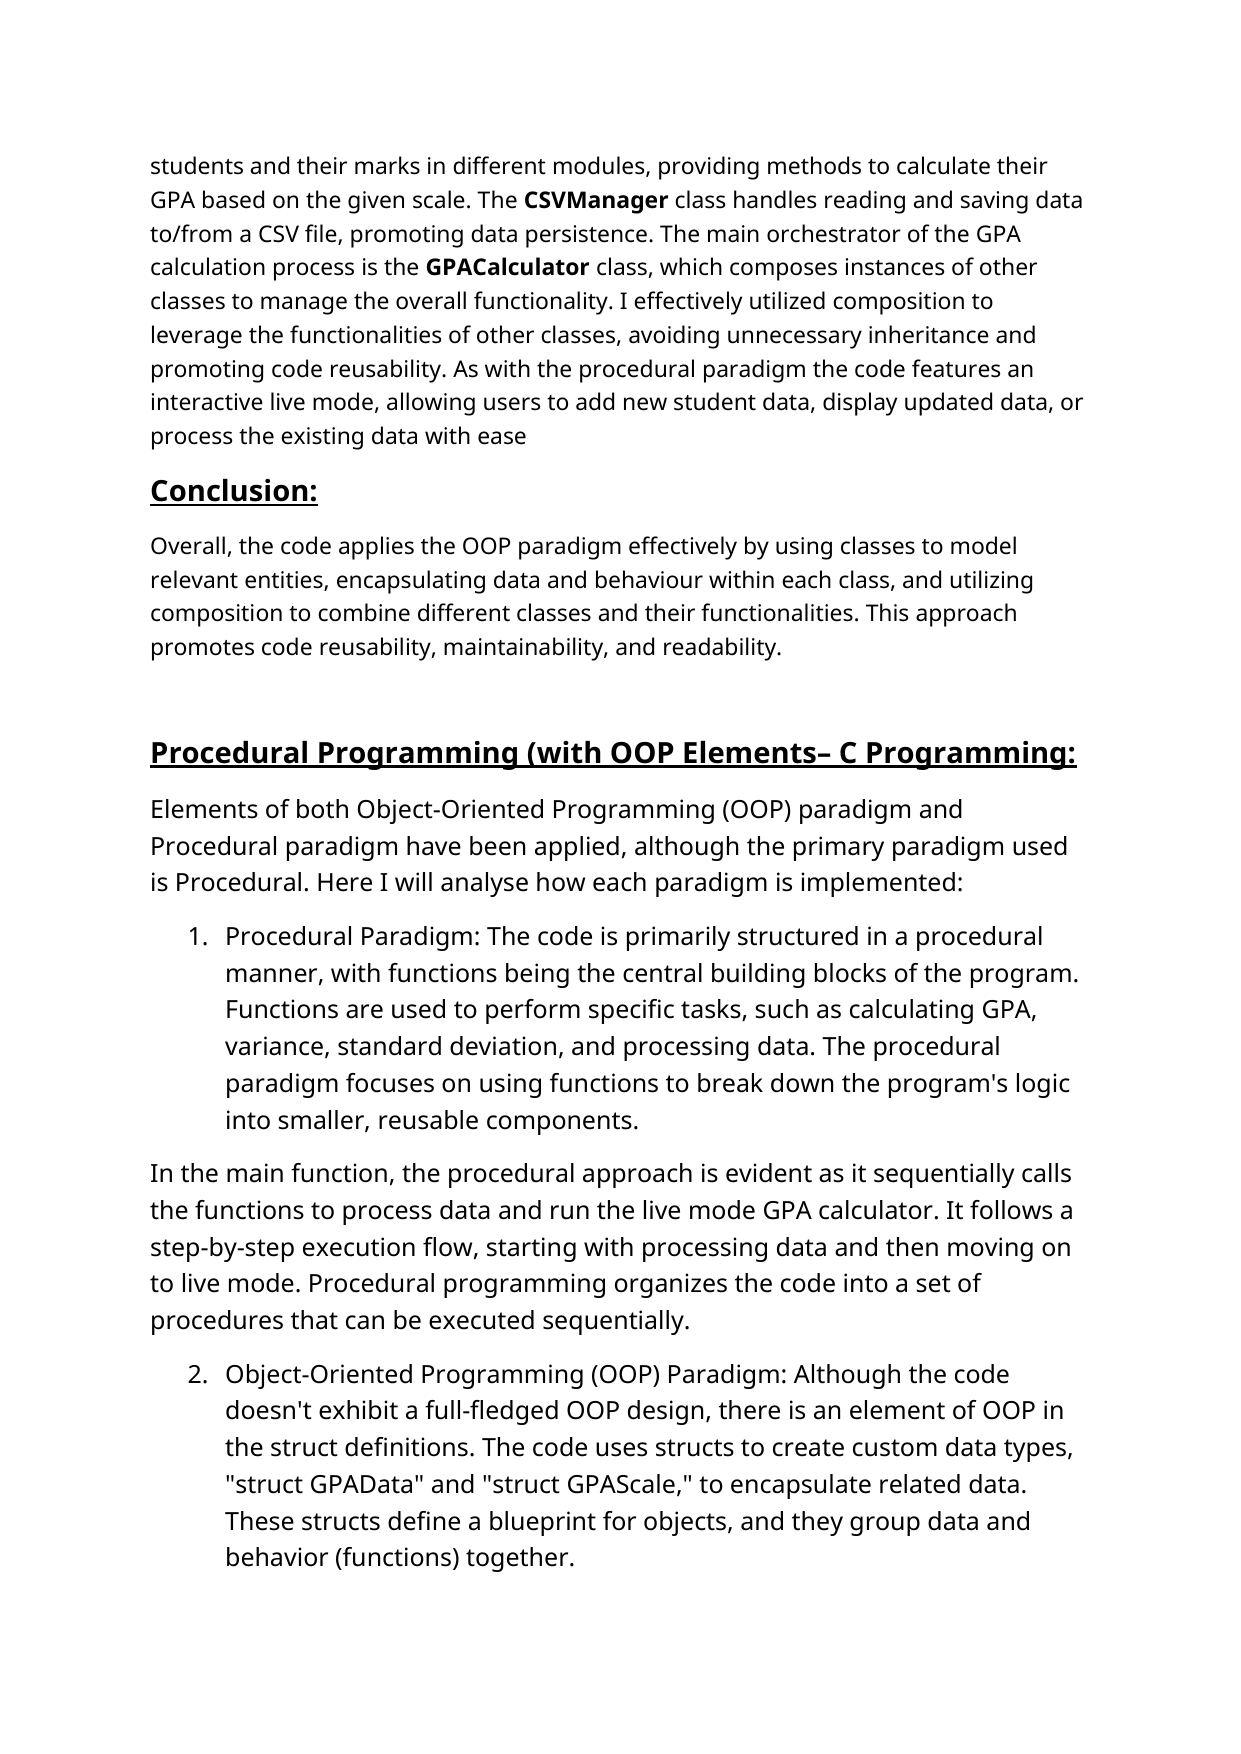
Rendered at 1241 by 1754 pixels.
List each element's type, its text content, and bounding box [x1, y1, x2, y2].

text Conclusion: [150, 470, 1090, 510]
text Procedural Programming (with OOP Elements– C Programming: [150, 732, 1090, 772]
text In the main function, the procedural approach is evident as it sequentially calls the functions to process data and run the live mode GPA calculator. It follows a step-by-step execution flow, starting with processing data and then moving on to live mode. Procedural programming organizes the code into a set of procedures that can be executed sequentially. [150, 1156, 1090, 1337]
list Procedural Paradigm: The code is primarily structured in a procedural manner, with functions being the central building blocks of the program. Functions are used to perform specific tasks, such as calculating GPA, variance, standard deviation, and processing data. The procedural paradigm focuses on using functions to break down the program's logic into smaller, reusable components. [187, 918, 1090, 1136]
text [150, 150, 1090, 451]
text Overall, the code applies the OOP paradigm effectively by using classes to model relevant entities, encapsulating data and behaviour within each class, and utilizing composition to combine different classes and their functionalities. This approach promotes code reusability, maintainability, and readability. [150, 530, 1090, 662]
list Object-Oriented Programming (OOP) Paradigm: Although the code doesn't exhibit a full-fledged OOP design, there is an element of OOP in the struct definitions. The code uses structs to create custom data types, "struct GPAData" and "struct GPAScale," to encapsulate related data. These structs define a blueprint for objects, and they group data and behavior (functions) together. [187, 1356, 1090, 1574]
text Elements of both Object-Oriented Programming (OOP) paradigm and Procedural paradigm have been applied, although the primary paradigm used is Procedural. Here I will analyse how each paradigm is implemented: [150, 791, 1090, 899]
